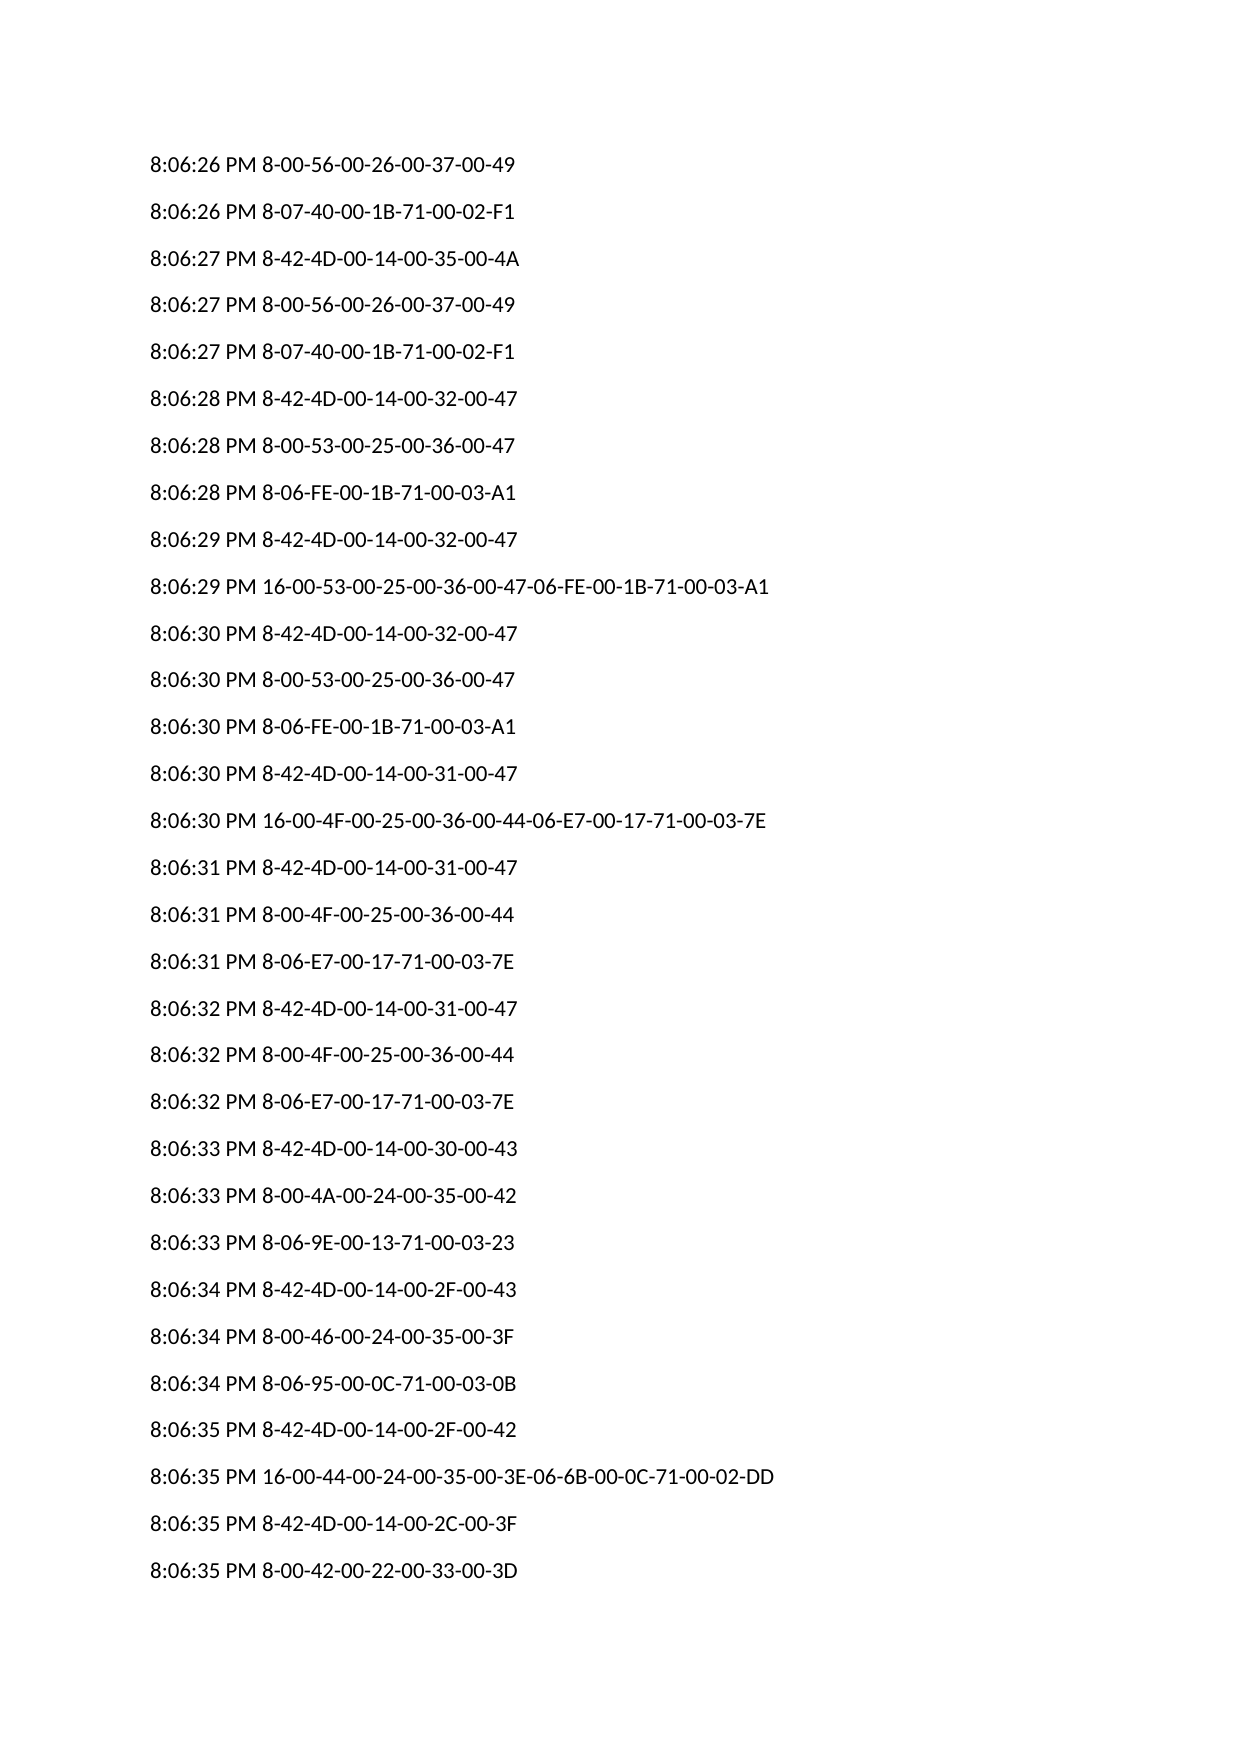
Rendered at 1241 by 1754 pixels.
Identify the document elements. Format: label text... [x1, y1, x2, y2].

text 8:06:31 PM 8-42-4D-00-14-00-31-00-47 [150, 853, 1090, 881]
text 8:06:33 PM 8-06-9E-00-13-71-00-03-23 [150, 1228, 1090, 1256]
text 8:06:33 PM 8-42-4D-00-14-00-30-00-43 [150, 1134, 1090, 1162]
text 8:06:32 PM 8-06-E7-00-17-71-00-03-7E [150, 1087, 1090, 1116]
text 8:06:35 PM 8-00-42-00-22-00-33-00-3D [150, 1556, 1090, 1584]
text 8:06:32 PM 8-42-4D-00-14-00-31-00-47 [150, 994, 1090, 1022]
text 8:06:33 PM 8-00-4A-00-24-00-35-00-42 [150, 1181, 1090, 1209]
text 8:06:27 PM 8-07-40-00-1B-71-00-02-F1 [150, 337, 1090, 366]
text 8:06:26 PM 8-00-56-00-26-00-37-00-49 [150, 150, 1090, 178]
text 8:06:34 PM 8-06-95-00-0C-71-00-03-0B [150, 1369, 1090, 1397]
text 8:06:27 PM 8-42-4D-00-14-00-35-00-4A [150, 244, 1090, 272]
text 8:06:28 PM 8-00-53-00-25-00-36-00-47 [150, 431, 1090, 459]
text 8:06:32 PM 8-00-4F-00-25-00-36-00-44 [150, 1041, 1090, 1069]
text 8:06:34 PM 8-42-4D-00-14-00-2F-00-43 [150, 1275, 1090, 1303]
text 8:06:29 PM 8-42-4D-00-14-00-32-00-47 [150, 525, 1090, 553]
text 8:06:28 PM 8-06-FE-00-1B-71-00-03-A1 [150, 478, 1090, 506]
text 8:06:30 PM 8-42-4D-00-14-00-32-00-47 [150, 619, 1090, 647]
text 8:06:35 PM 16-00-44-00-24-00-35-00-3E-06-6B-00-0C-71-00-02-DD [150, 1462, 1090, 1491]
text 8:06:26 PM 8-07-40-00-1B-71-00-02-F1 [150, 197, 1090, 225]
text 8:06:27 PM 8-00-56-00-26-00-37-00-49 [150, 291, 1090, 319]
text 8:06:30 PM 8-42-4D-00-14-00-31-00-47 [150, 759, 1090, 787]
text 8:06:35 PM 8-42-4D-00-14-00-2F-00-42 [150, 1416, 1090, 1444]
text 8:06:30 PM 8-00-53-00-25-00-36-00-47 [150, 666, 1090, 694]
text 8:06:30 PM 8-06-FE-00-1B-71-00-03-A1 [150, 712, 1090, 741]
text 8:06:35 PM 8-42-4D-00-14-00-2C-00-3F [150, 1509, 1090, 1537]
text 8:06:31 PM 8-06-E7-00-17-71-00-03-7E [150, 947, 1090, 975]
text 8:06:29 PM 16-00-53-00-25-00-36-00-47-06-FE-00-1B-71-00-03-A1 [150, 572, 1090, 600]
text 8:06:28 PM 8-42-4D-00-14-00-32-00-47 [150, 384, 1090, 412]
text 8:06:34 PM 8-00-46-00-24-00-35-00-3F [150, 1322, 1090, 1350]
text 8:06:31 PM 8-00-4F-00-25-00-36-00-44 [150, 900, 1090, 928]
text 8:06:30 PM 16-00-4F-00-25-00-36-00-44-06-E7-00-17-71-00-03-7E [150, 806, 1090, 834]
